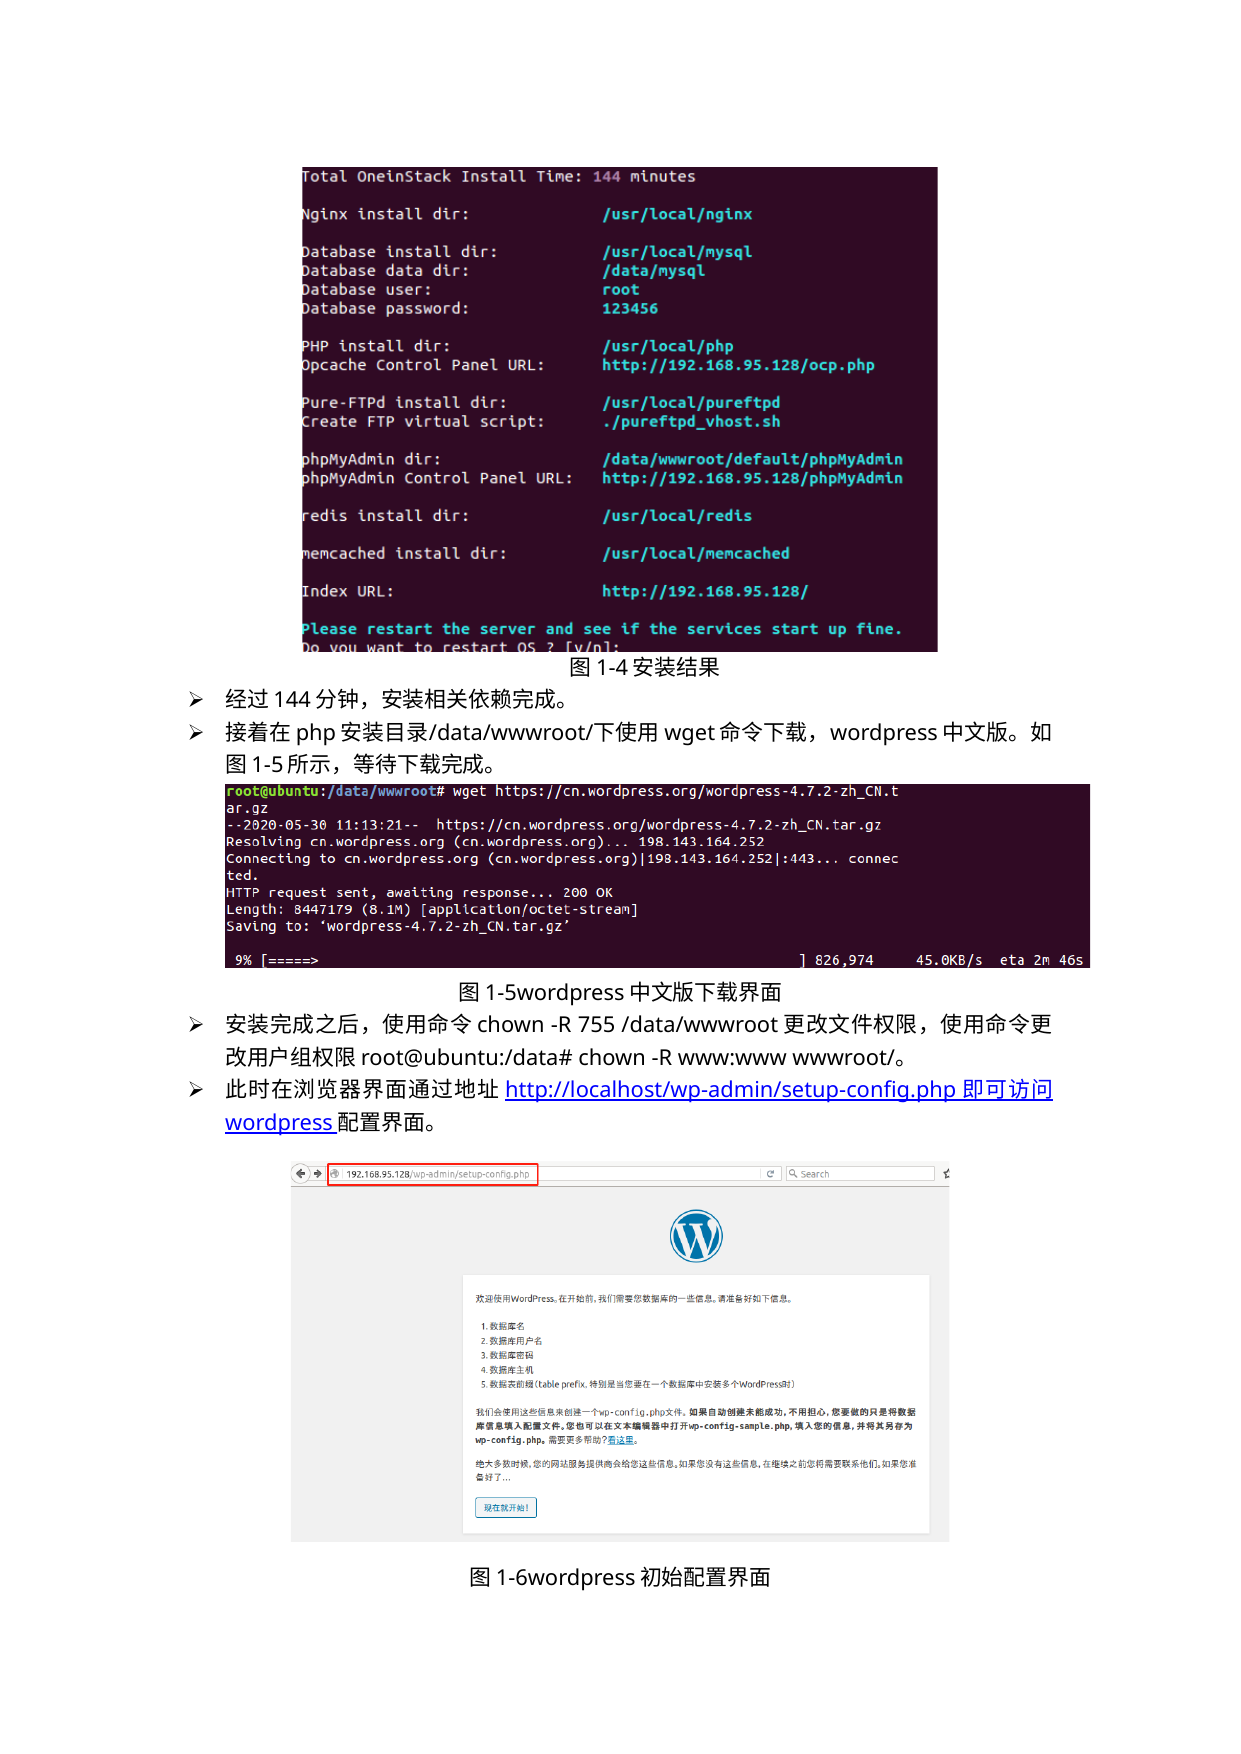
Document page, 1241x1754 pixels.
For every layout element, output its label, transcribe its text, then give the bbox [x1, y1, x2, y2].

list 安装完成之后，使用命令chown -R 755 /data/wwwroot更改文件权限，使用命令更改用户组权限root@ubuntu:/data# chown -R www:www wwwroot/。 [187, 1007, 1053, 1072]
list 接着在php安装目录/data/wwwroot/下使用wget命令下载，wordpress中文版。如图1-5所示，等待下载完成。 [187, 714, 1053, 779]
text 图1-6wordpress初始配置界面 [187, 1559, 1053, 1592]
text 图1-5wordpress中文版下载界面 [187, 974, 1053, 1007]
picture [225, 784, 1091, 968]
text 图1-4安装结果 [187, 649, 1053, 682]
list 经过144分钟，安装相关依赖完成。 [187, 682, 1053, 714]
picture [302, 167, 938, 652]
picture [290, 1161, 950, 1542]
list 此时在浏览器界面通过地址http://localhost/wp-admin/setup-config.php即可访问wordpress配置界面。 [187, 1072, 1053, 1137]
